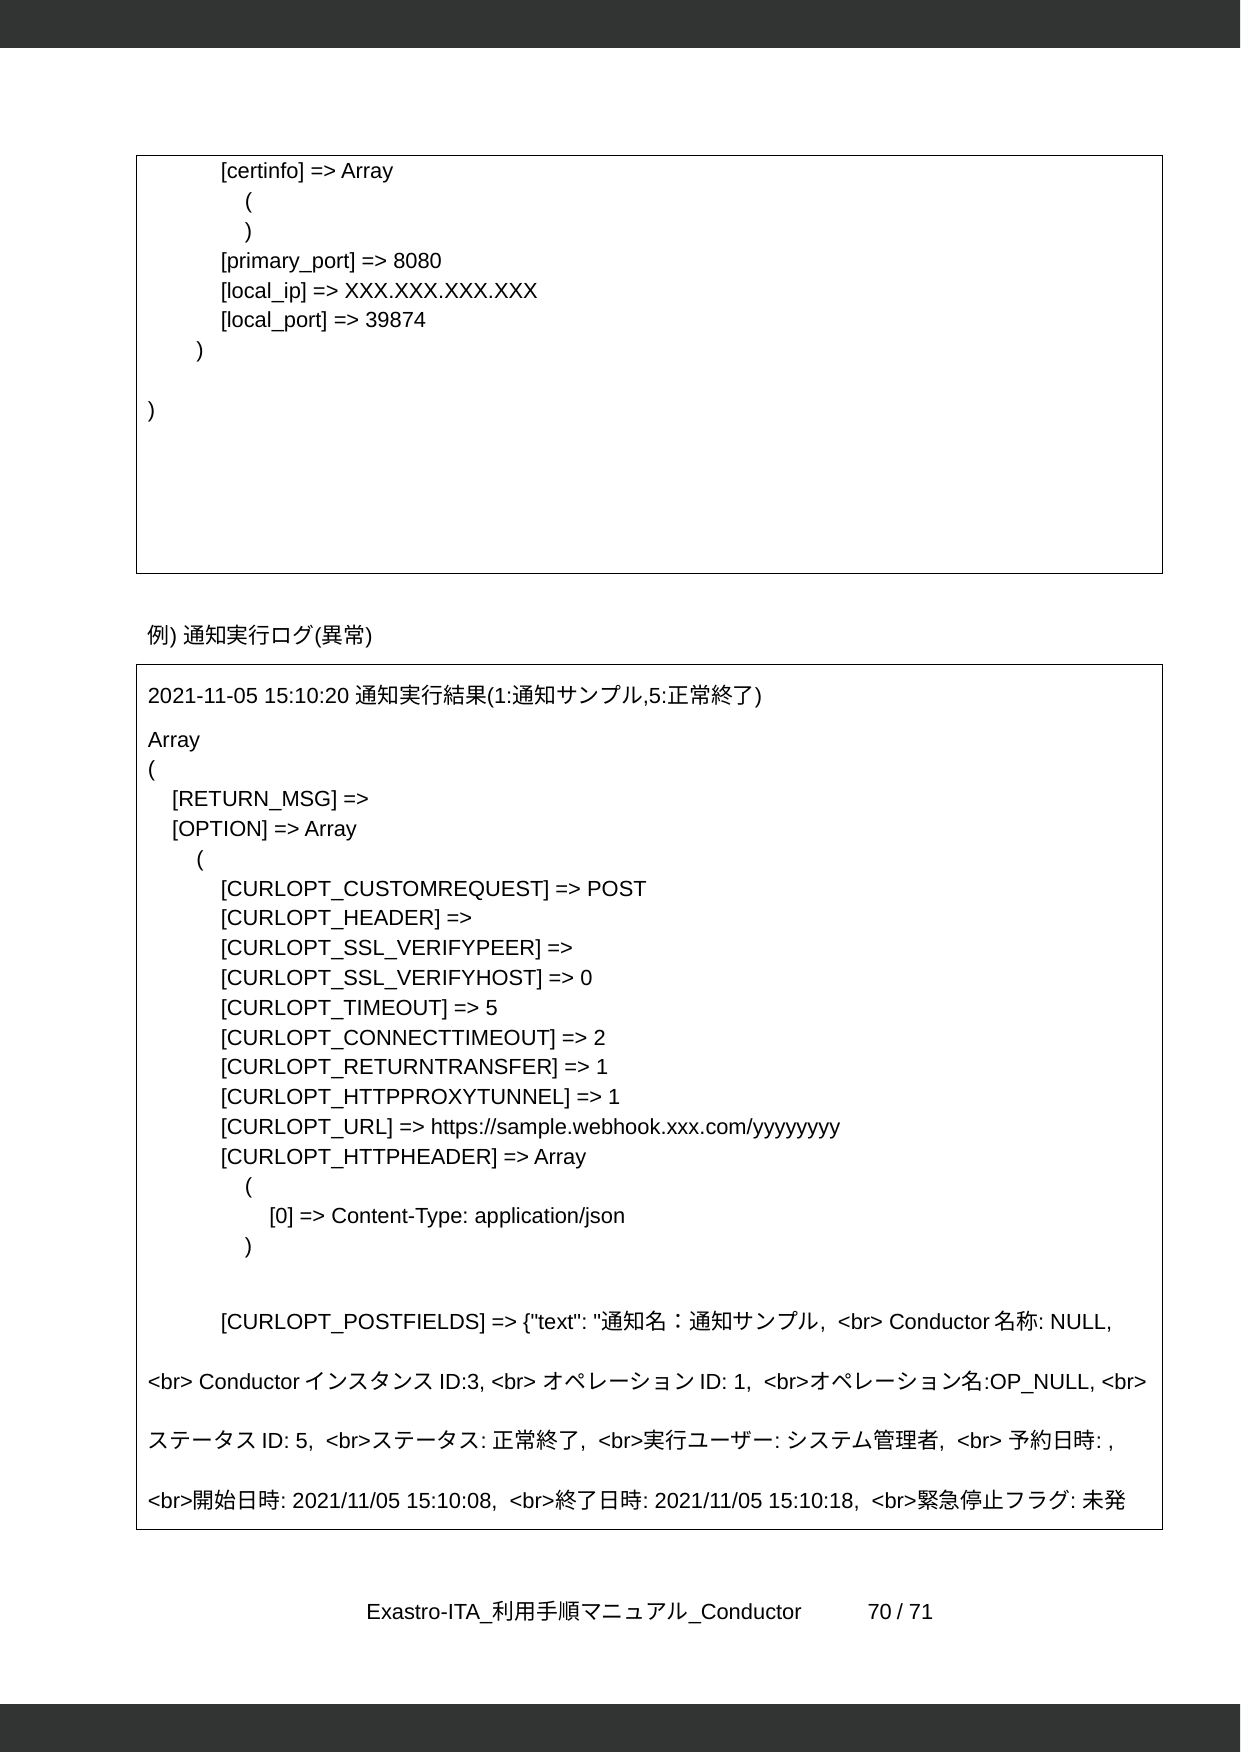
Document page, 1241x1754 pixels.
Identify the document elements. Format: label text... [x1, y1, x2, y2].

picture [0, 1704, 1241, 1752]
picture [0, 0, 1241, 48]
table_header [137, 665, 1162, 1528]
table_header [137, 156, 1162, 573]
text 例) 通知実行ログ(異常) [148, 604, 1152, 663]
